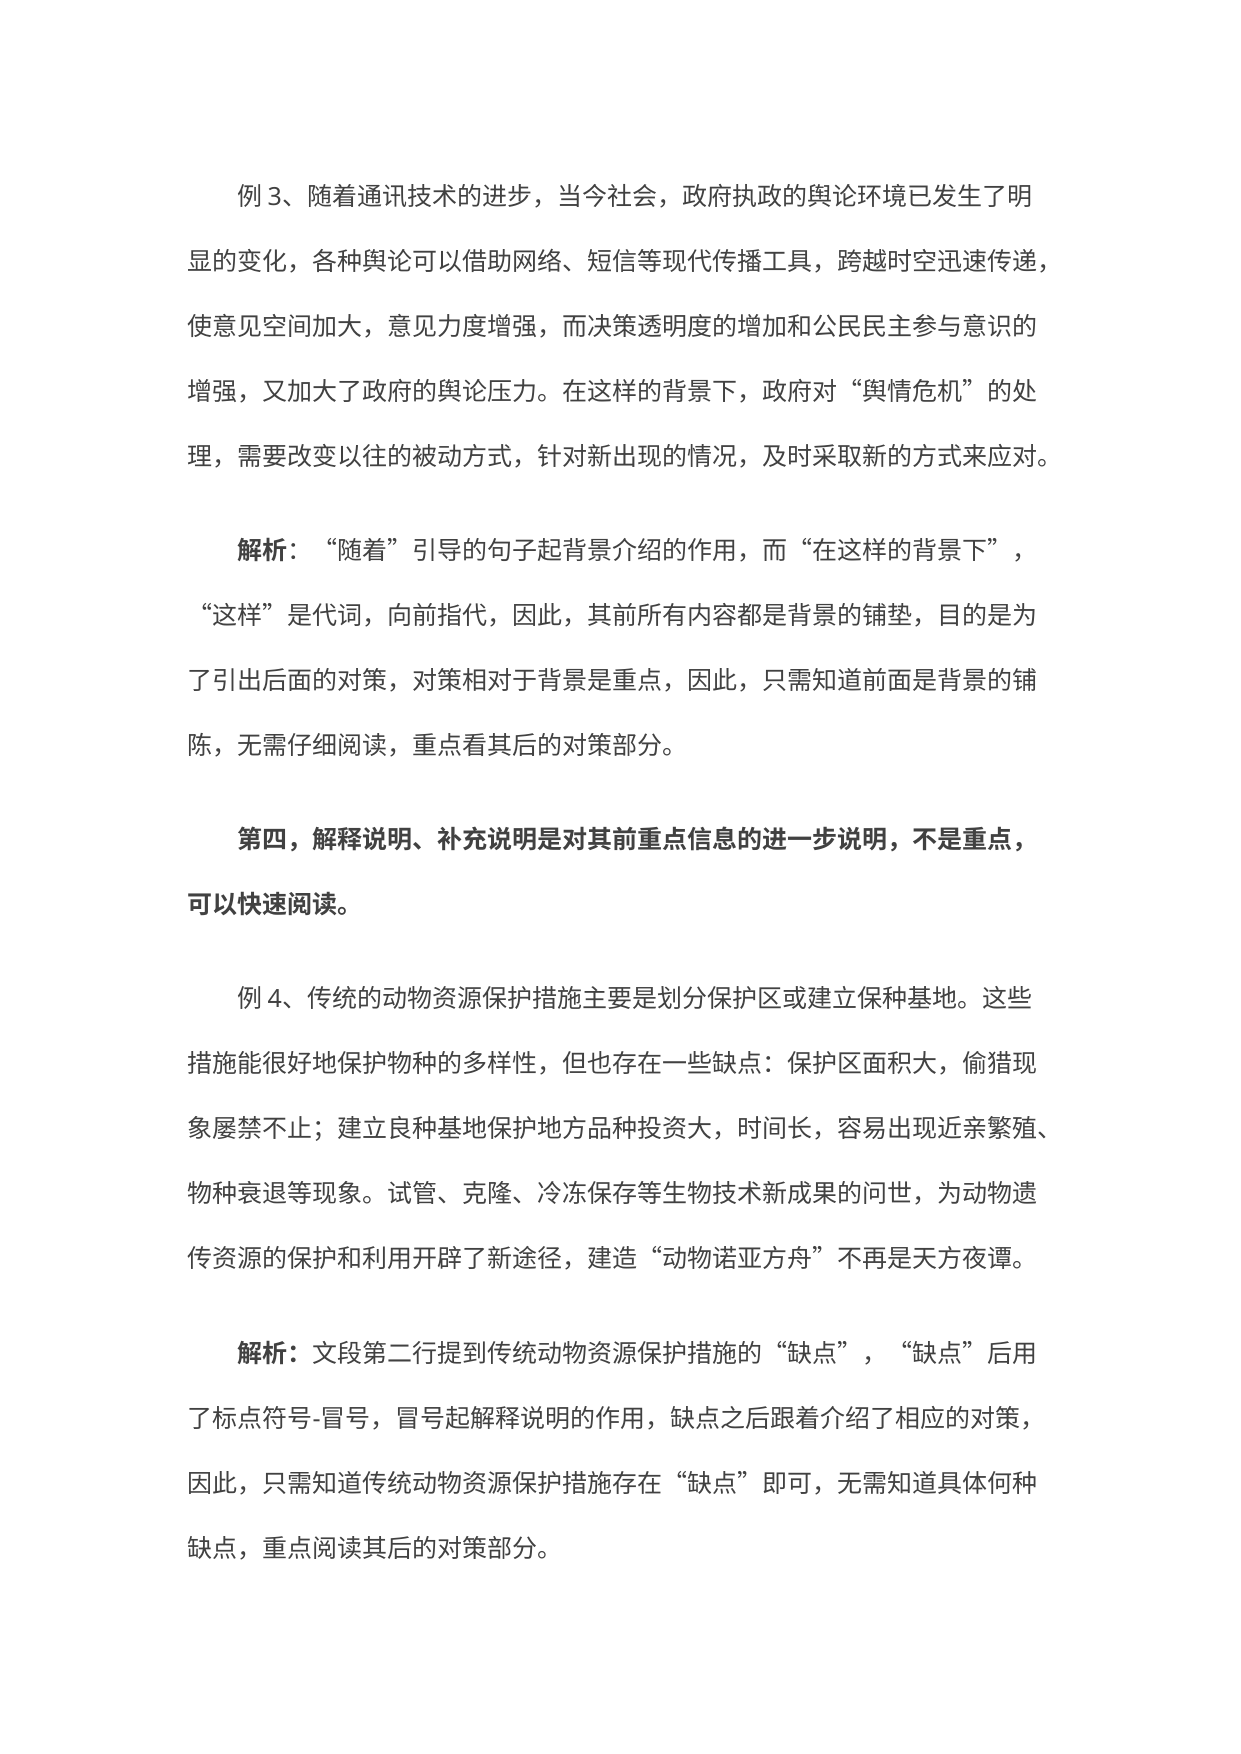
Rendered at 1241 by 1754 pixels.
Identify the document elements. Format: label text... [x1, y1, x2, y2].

text 解析：文段第二行提到传统动物资源保护措施的“缺点”，“缺点”后用了标点符号-冒号，冒号起解释说明的作用，缺点之后跟着介绍了相应的对策，因此，只需知道传统动物资源保护措施存在“缺点”即可，无需知道具体何种缺点，重点阅读其后的对策部分。 [187, 1319, 1053, 1579]
text 第四，解释说明、补充说明是对其前重点信息的进一步说明，不是重点，可以快速阅读。 [187, 805, 1053, 935]
text 解析：“随着”引导的句子起背景介绍的作用，而“在这样的背景下”，“这样”是代词，向前指代，因此，其前所有内容都是背景的铺垫，目的是为了引出后面的对策，对策相对于背景是重点，因此，只需知道前面是背景的铺陈，无需仔细阅读，重点看其后的对策部分。 [187, 516, 1053, 776]
text 例3、随着通讯技术的进步，当今社会，政府执政的舆论环境已发生了明显的变化，各种舆论可以借助网络、短信等现代传播工具，跨越时空迅速传递，使意见空间加大，意见力度增强，而决策透明度的增加和公民民主参与意识的增强，又加大了政府的舆论压力。在这样的背景下，政府对“舆情危机”的处理，需要改变以往的被动方式，针对新出现的情况，及时采取新的方式来应对。 [187, 162, 1053, 487]
text 例4、传统的动物资源保护措施主要是划分保护区或建立保种基地。这些措施能很好地保护物种的多样性，但也存在一些缺点：保护区面积大，偷猎现象屡禁不止；建立良种基地保护地方品种投资大，时间长，容易出现近亲繁殖、物种衰退等现象。试管、克隆、冷冻保存等生物技术新成果的问世，为动物遗传资源的保护和利用开辟了新途径，建造“动物诺亚方舟”不再是天方夜谭。 [187, 964, 1053, 1289]
